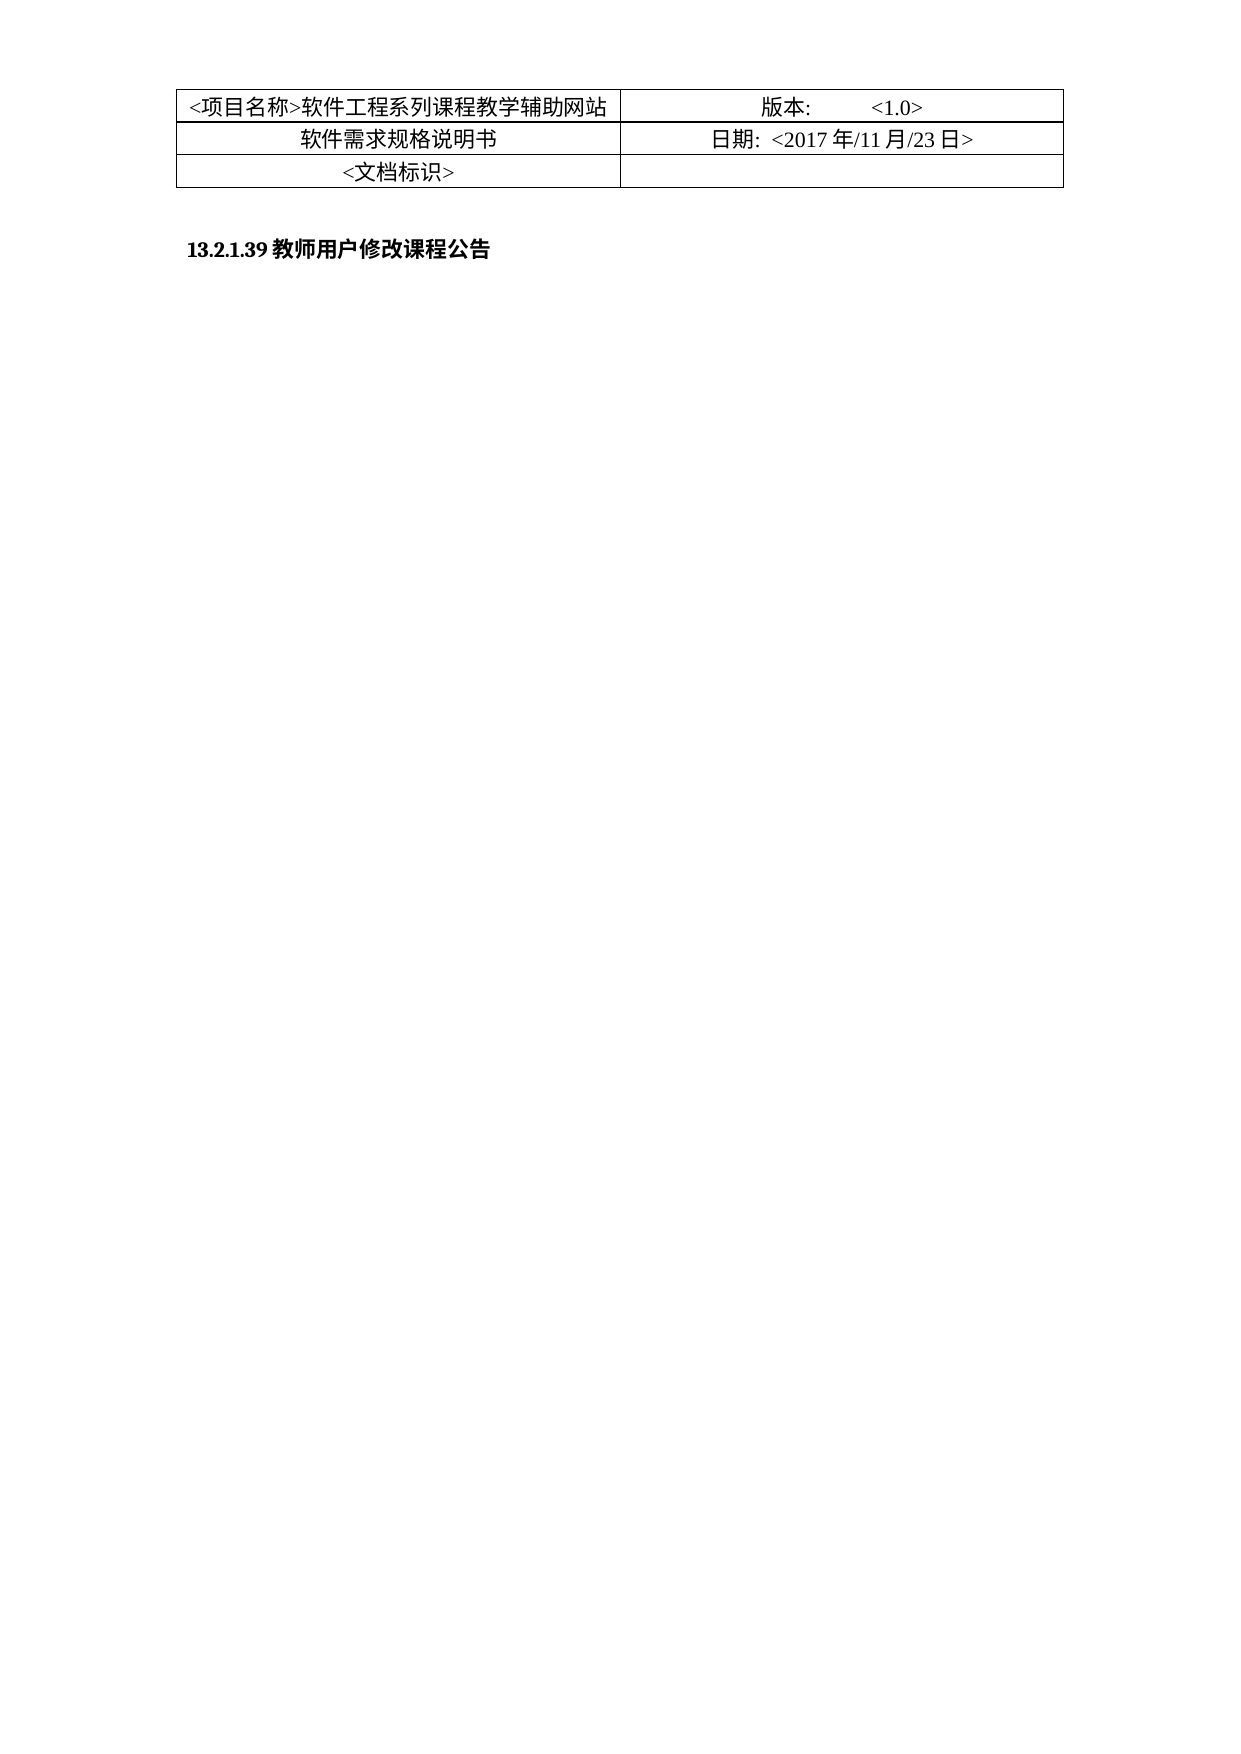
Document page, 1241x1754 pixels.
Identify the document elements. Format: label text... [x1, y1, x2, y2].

subtitle 13.2.1.39教师用户修改课程公告 [187, 231, 1053, 264]
